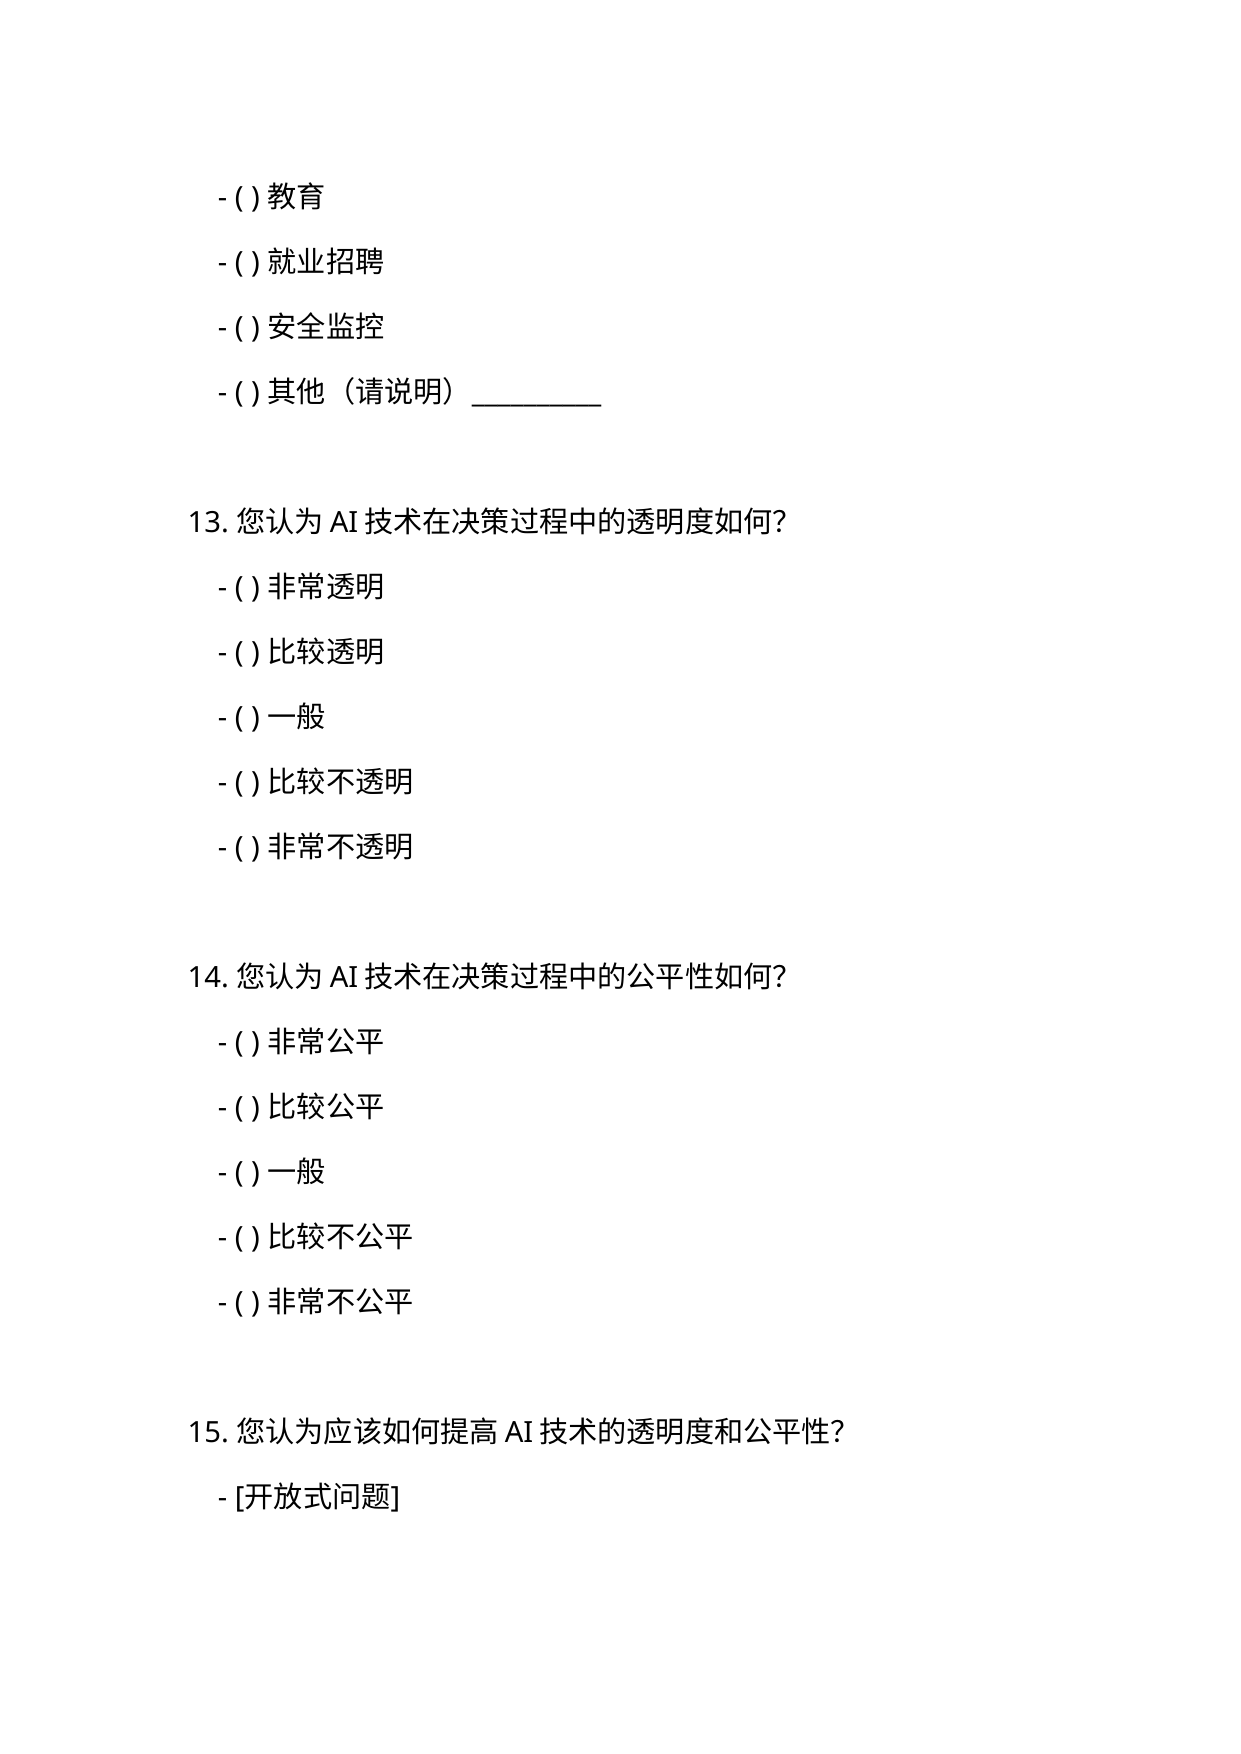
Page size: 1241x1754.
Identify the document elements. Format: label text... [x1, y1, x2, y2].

text - ( ) 非常不公平 [187, 1267, 1053, 1332]
text 15. 您认为应该如何提高AI技术的透明度和公平性？ [187, 1397, 1053, 1462]
text - ( ) 非常公平 [187, 1007, 1053, 1072]
text - ( ) 安全监控 [187, 292, 1053, 357]
text 13. 您认为AI技术在决策过程中的透明度如何？ [187, 487, 1053, 552]
text - ( ) 一般 [187, 682, 1053, 747]
text 14. 您认为AI技术在决策过程中的公平性如何？ [187, 942, 1053, 1007]
text - ( ) 比较透明 [187, 617, 1053, 682]
text - ( ) 比较不透明 [187, 747, 1053, 812]
text - ( ) 教育 [187, 162, 1053, 227]
text - ( ) 非常透明 [187, 552, 1053, 617]
text - ( ) 其他（请说明）__________ [187, 357, 1053, 422]
text - ( ) 非常不透明 [187, 812, 1053, 877]
text - ( ) 一般 [187, 1137, 1053, 1202]
text - ( ) 比较不公平 [187, 1202, 1053, 1267]
text - ( ) 就业招聘 [187, 227, 1053, 292]
text - [开放式问题] [187, 1462, 1053, 1527]
text - ( ) 比较公平 [187, 1072, 1053, 1137]
